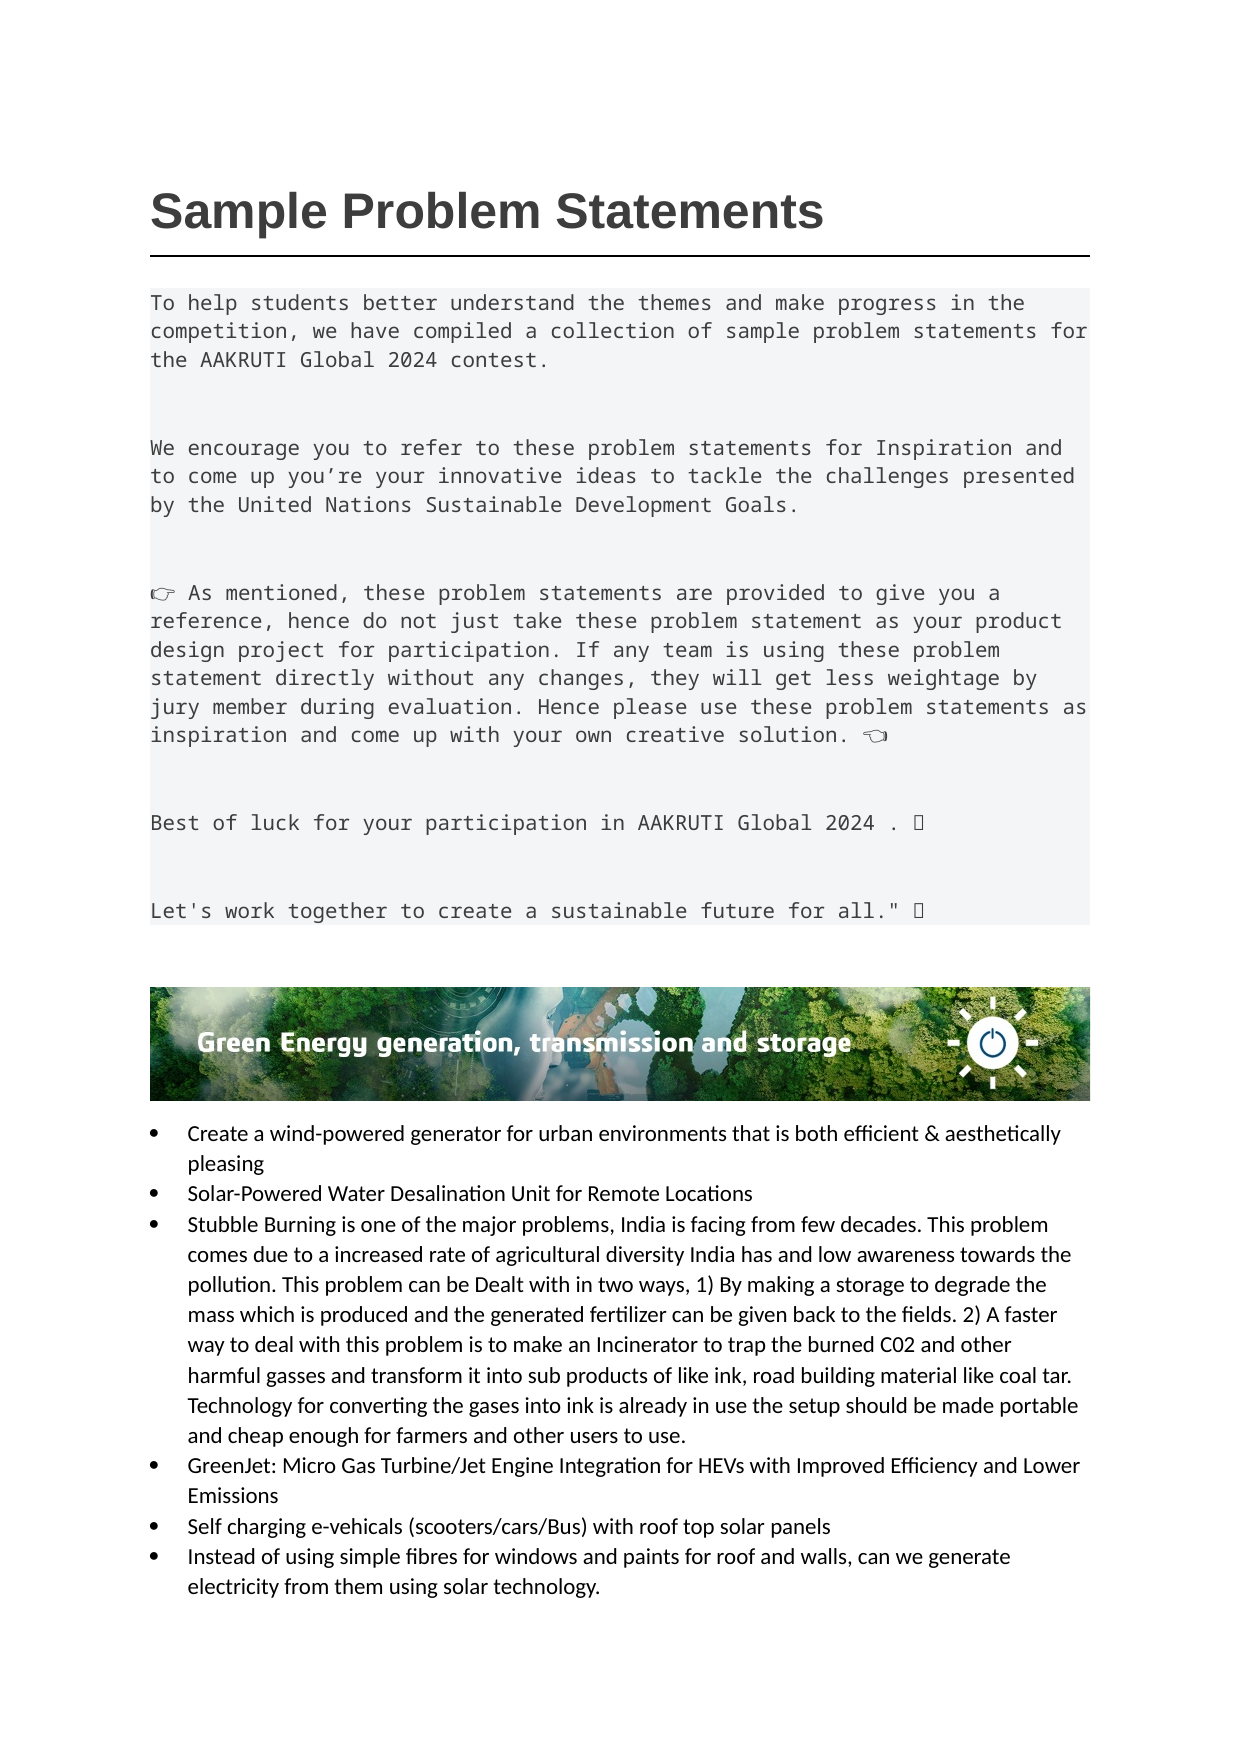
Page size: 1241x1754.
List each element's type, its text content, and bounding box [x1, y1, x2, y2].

picture [150, 987, 1091, 1101]
list GreenJet: Micro Gas Turbine/Jet Engine Integration for HEVs with Improved Efficiency and Lower Emissions [150, 1451, 1090, 1510]
text 📝👉 As mentioned, these problem statements are provided to give you a reference, hence do not just take these problem statement as your product design project for participation. If any team is using these problem statement directly without any changes, they will get less weightage by jury member during evaluation. Hence please use these problem statements as inspiration and come up with your own creative solution. 👈📝 [150, 578, 1090, 749]
list Self charging e-vehicals (scooters/cars/Bus) with roof top solar panels [150, 1512, 1090, 1540]
list Instead of using simple fibres for windows and paints for roof and walls, can we generate electricity from them using solar technology. [150, 1542, 1090, 1600]
text Best of luck for your participation in AAKRUTI Global 2024 . 💪 [150, 808, 1090, 837]
list Create a wind-powered generator for urban environments that is both efficient & aesthetically pleasing [150, 1119, 1090, 1177]
text Let's work together to create a sustainable future for all." 🤝 [150, 897, 1090, 925]
list Stubble Burning is one of the major problems, India is facing from few decades. This problem comes due to a increased rate of agricultural diversity India has and low awareness towards the pollution. This problem can be Dealt with in two ways, 1) By making a storage to degrade the mass which is produced and the generated fertilizer can be given back to the fields. 2) A faster way to deal with this problem is to make an Incinerator to trap the burned C02 and other harmful gasses and transform it into sub products of like ink, road building material like coal tar. Technology for converting the gases into ink is already in use the setup should be made portable and cheap enough for farmers and other users to use. [150, 1210, 1090, 1449]
text We encourage you to refer to these problem statements for Inspiration and to come up you’re your innovative ideas to tackle the challenges presented by the United Nations Sustainable Development Goals. [150, 433, 1090, 518]
text To help students better understand the themes and make progress in the competition, we have compiled a collection of sample problem statements for the AAKRUTI Global 2024 contest. [150, 288, 1090, 373]
subtitle Sample Problem Statements [150, 181, 1090, 255]
list Solar-Powered Water Desalination Unit for Remote Locations [150, 1179, 1090, 1208]
